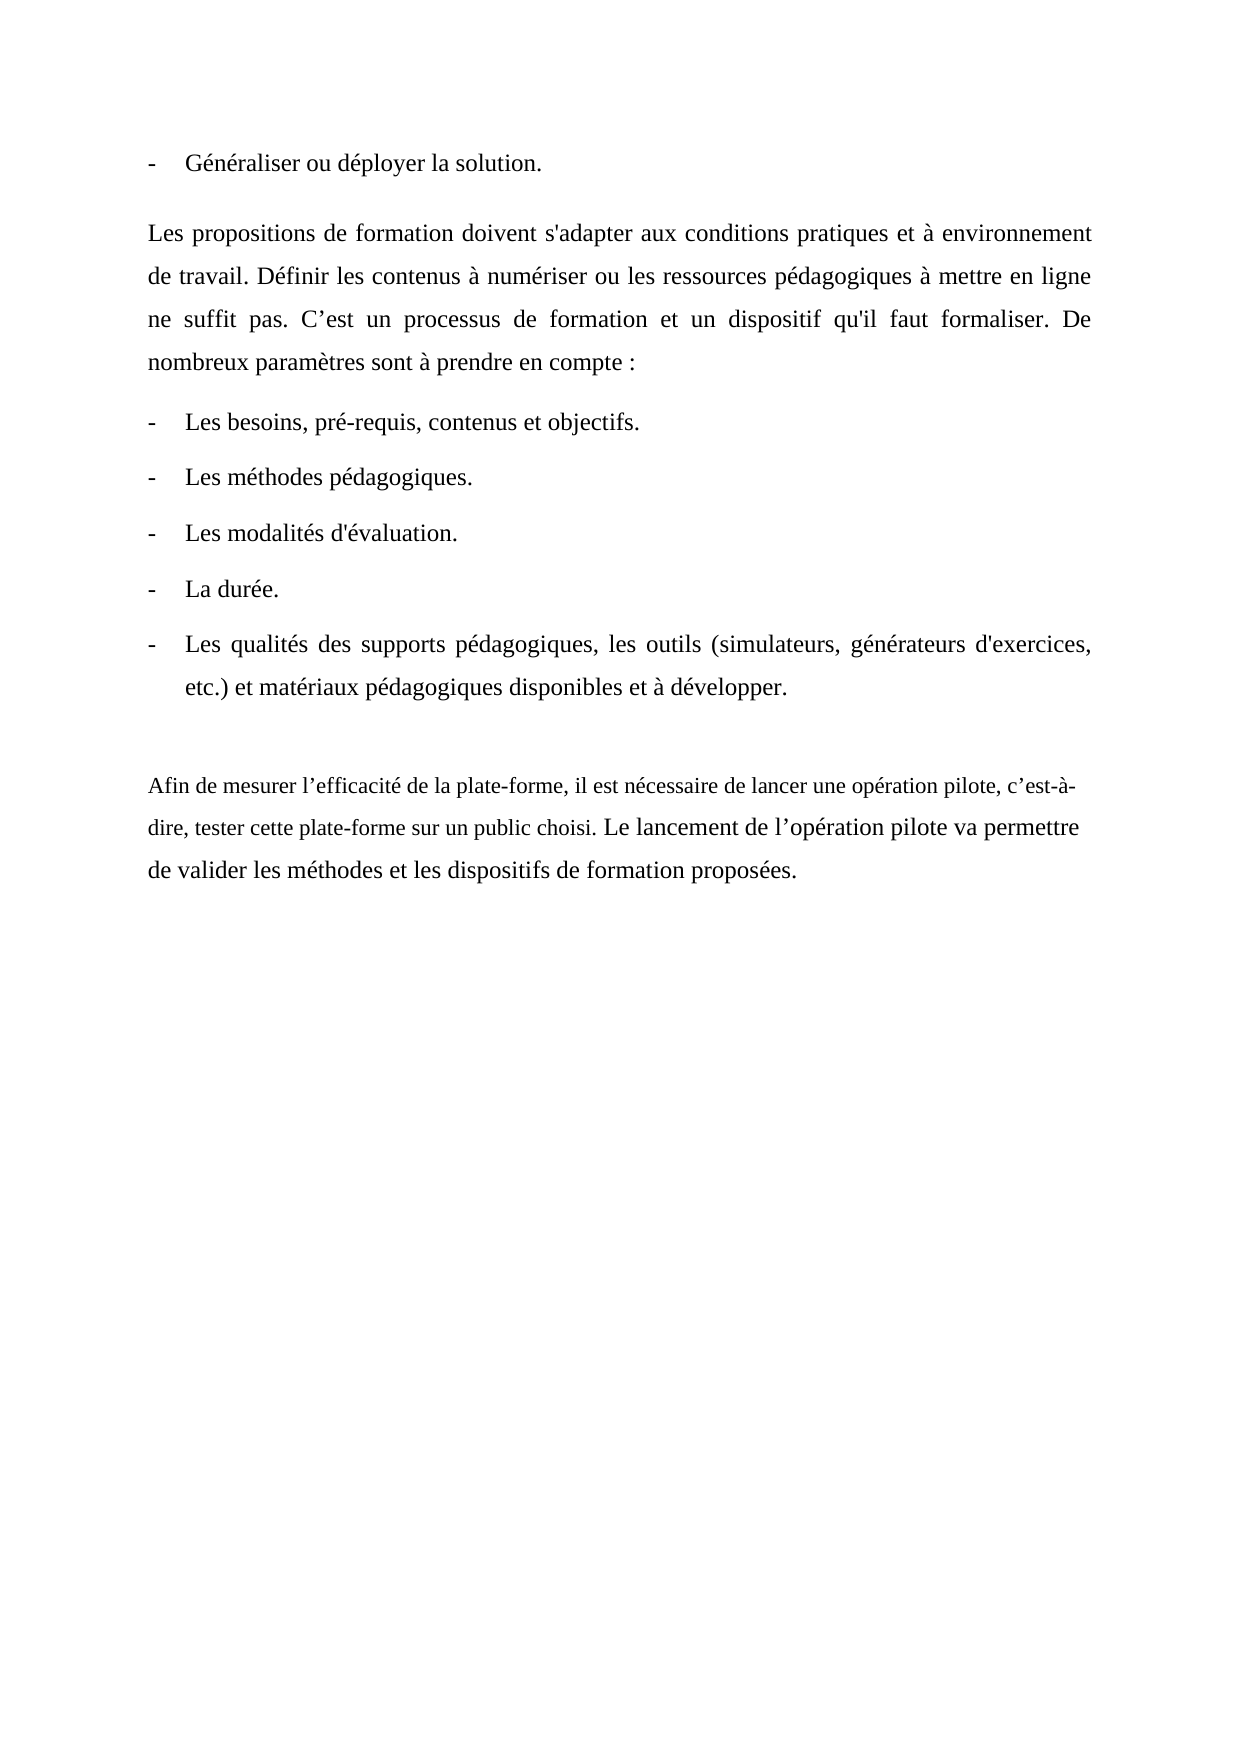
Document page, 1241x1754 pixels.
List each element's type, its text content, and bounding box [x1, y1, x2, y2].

list Les méthodes pédagogiques. [148, 462, 1093, 491]
text Afin de mesurer l’efficacité de la plate-forme, il est nécessaire de lancer une opération pilote, c’est-à-dire, tester cette plate-forme sur un public choisi. Le lancement de l’opération pilote va permettre de valider les méthodes et les dispositifs de formation proposées. [148, 772, 1093, 884]
list Les modalités d'évaluation. [148, 518, 1093, 547]
list Les qualités des supports pédagogiques, les outils (simulateurs, générateurs d'exercices, etc.) et matériaux pédagogiques disponibles et à développer. [148, 629, 1093, 701]
list Les besoins, pré-requis, contenus et objectifs. [148, 407, 1093, 436]
list La durée. [148, 574, 1093, 602]
text Les propositions de formation doivent s'adapter aux conditions pratiques et à environnement de travail. Définir les contenus à numériser ou les ressources pédagogiques à mettre en ligne ne suffit pas. C’est un processus de formation et un dispositif qu'il faut formaliser. De nombreux paramètres sont à prendre en compte : [148, 218, 1093, 376]
list Généraliser ou déployer la solution. [148, 148, 1093, 176]
